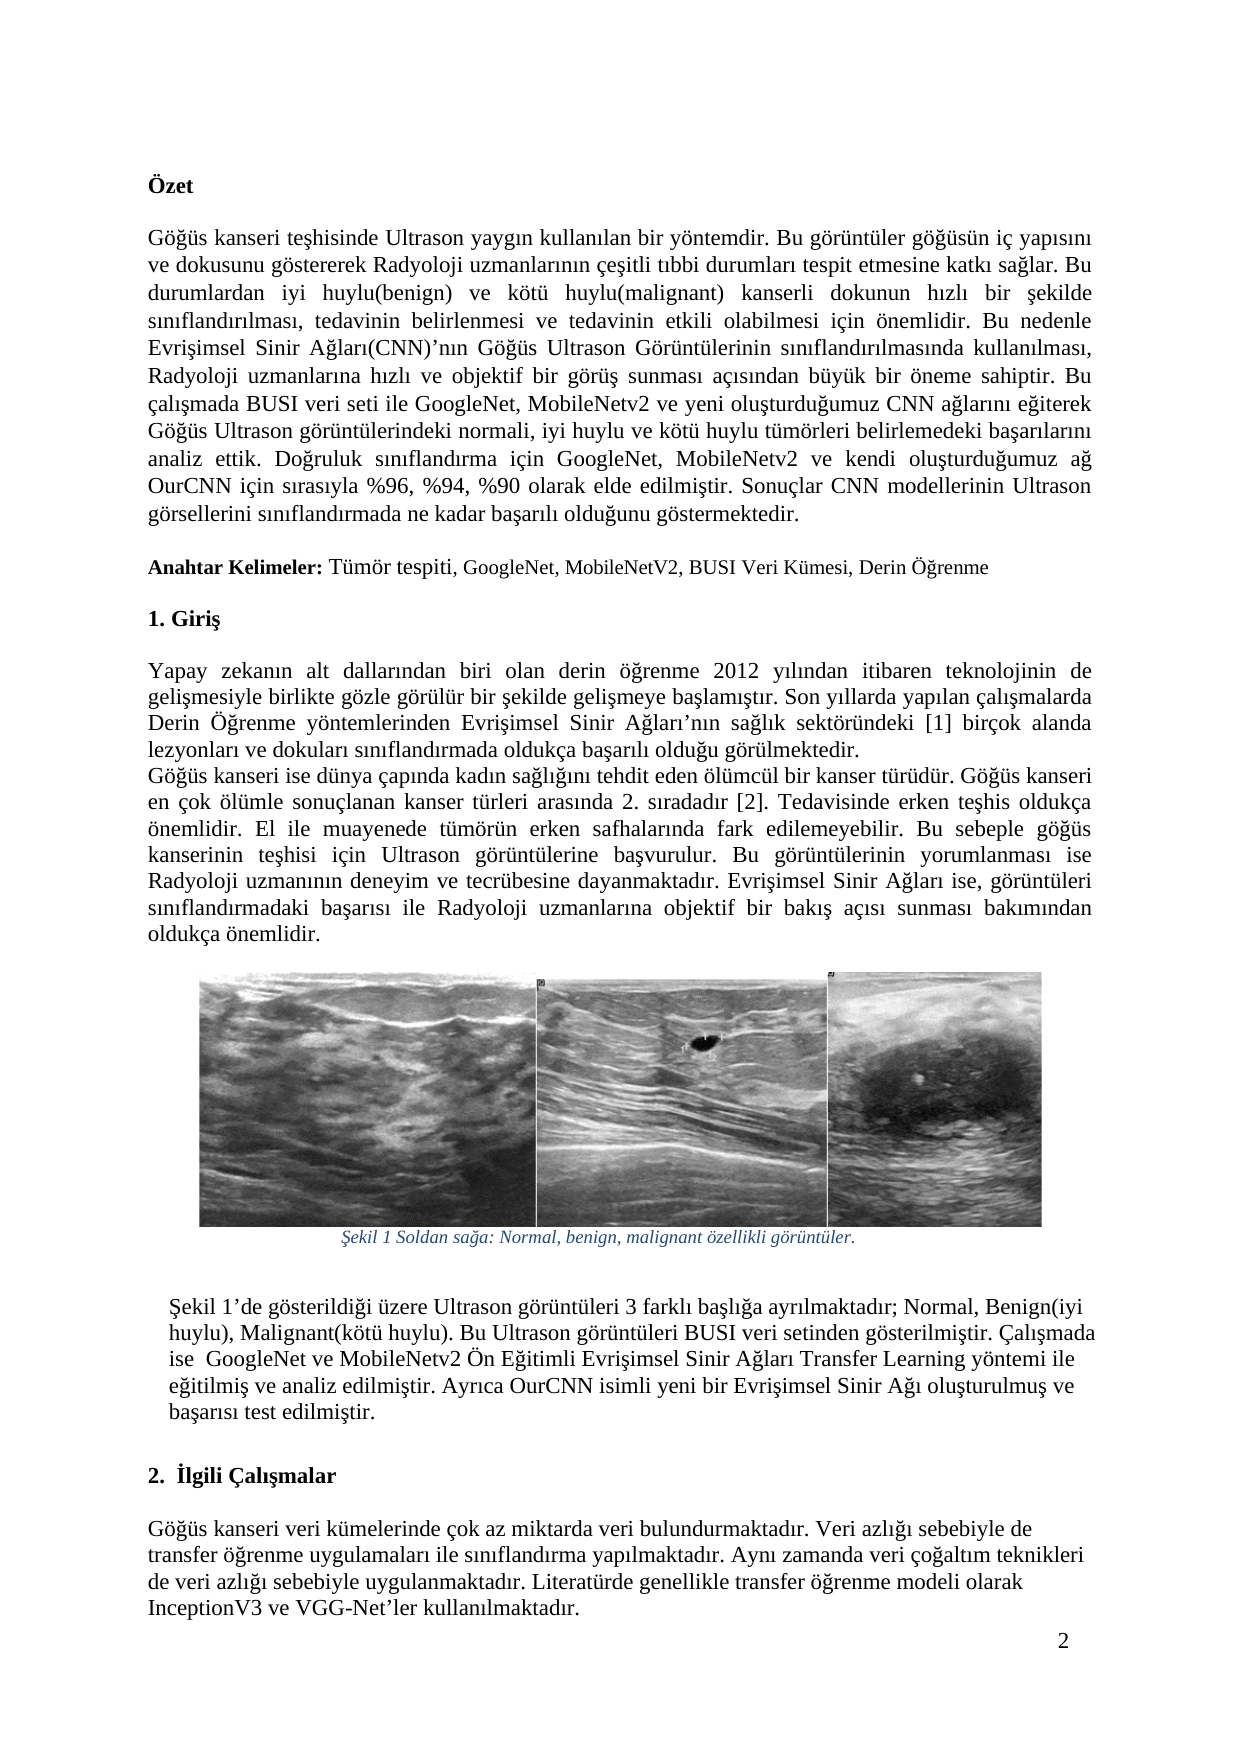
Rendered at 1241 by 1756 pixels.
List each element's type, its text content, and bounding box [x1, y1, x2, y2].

list Göğüs kanseri veri kümelerinde çok az miktarda veri bulundurmaktadır. Veri azlığı sebebiyle de transfer öğrenme uygulamaları ile sınıflandırma yapılmaktadır. Aynı zamanda veri çoğaltım teknikleri de veri azlığı sebebiyle uygulanmaktadır. Literatürde genellikle transfer öğrenme modeli olarak InceptionV3 ve VGG-Net’ler kullanılmaktadır. [148, 1515, 1105, 1620]
subtitle Özet [148, 172, 1105, 199]
subtitle Giriş [148, 606, 1105, 632]
subtitle İlgili Çalışmalar [148, 1462, 1105, 1515]
picture [199, 972, 1042, 1227]
text Göğüs kanseri ise dünya çapında kadın sağlığını tehdit eden ölümcül bir kanser türüdür. Göğüs kanseri en çok ölümle sonuçlanan kanser türleri arasında 2. sıradadır [2]. Tedavisinde erken teşhis oldukça önemlidir. El ile muayenede tümörün erken safhalarında fark edilemeyebilir. Bu sebeple göğüs kanserinin teşhisi için Ultrason görüntülerine başvurulur. Bu görüntülerinin yorumlanması ise Radyoloji uzmanının deneyim ve tecrübesine dayanmaktadır. Evrişimsel Sinir Ağları ise, görüntüleri sınıflandırmadaki başarısı ile Radyoloji uzmanlarına objektif bir bakış açısı sunması bakımından oldukça önemlidir. [148, 762, 1093, 947]
text Şekil 1 Soldan sağa: Normal, benign, malignant özellikli görüntüler. [19, 1226, 1105, 1248]
list Şekil 1’de gösterildiği üzere Ultrason görüntüleri 3 farklı başlığa ayrılmaktadır; Normal, Benign(iyi huylu), Malignant(kötü huylu). Bu Ultrason görüntüleri BUSI veri setinden gösterilmiştir. Çalışmada ise GoogleNet ve MobileNetv2 Ön Eğitimli Evrişimsel Sinir Ağları Transfer Learning yöntemi ile eğitilmiş ve analiz edilmiştir. Ayrıca OurCNN isimli yeni bir Evrişimsel Sinir Ağı oluşturulmuş ve başarısı test edilmiştir. [169, 1293, 1105, 1424]
text Göğüs kanseri teşhisinde Ultrason yaygın kullanılan bir yöntemdir. Bu görüntüler göğüsün iç yapısını ve dokusunu göstererek Radyoloji uzmanlarının çeşitli tıbbi durumları tespit etmesine katkı sağlar. Bu durumlardan iyi huylu(benign) ve kötü huylu(malignant) kanserli dokunun hızlı bir şekilde sınıflandırılması, tedavinin belirlenmesi ve tedavinin etkili olabilmesi için önemlidir. Bu nedenle Evrişimsel Sinir Ağları(CNN)’nın Göğüs Ultrason Görüntülerinin sınıflandırılmasında kullanılması, Radyoloji uzmanlarına hızlı ve objektif bir görüş sunması açısından büyük bir öneme sahiptir. Bu çalışmada BUSI veri seti ile GoogleNet, MobileNetv2 ve yeni oluşturduğumuz CNN ağlarını eğiterek Göğüs Ultrason görüntülerindeki normali, iyi huylu ve kötü huylu tümörleri belirlemedeki başarılarını analiz ettik. Doğruluk sınıflandırma için GoogleNet, MobileNetv2 ve kendi oluşturduğumuz ağ OurCNN için sırasıyla %96, %94, %90 olarak elde edilmiştir. Sonuçlar CNN modellerinin Ultrason görsellerini sınıflandırmada ne kadar başarılı olduğunu göstermektedir. [148, 224, 1093, 526]
text Yapay zekanın alt dallarından biri olan derin öğrenme 2012 yılından itibaren teknolojinin de gelişmesiyle birlikte gözle görülür bir şekilde gelişmeye başlamıştır. Son yıllarda yapılan çalışmalarda Derin Öğrenme yöntemlerinden Evrişimsel Sinir Ağları’nın sağlık sektöründeki [1] birçok alanda lezyonları ve dokuları sınıflandırmada oldukça başarılı olduğu görülmektedir. [148, 657, 1093, 762]
text Anahtar Kelimeler: Tümör tespiti, GoogleNet, MobileNetV2, BUSI Veri Kümesi, Derin Öğrenme [148, 553, 1105, 579]
